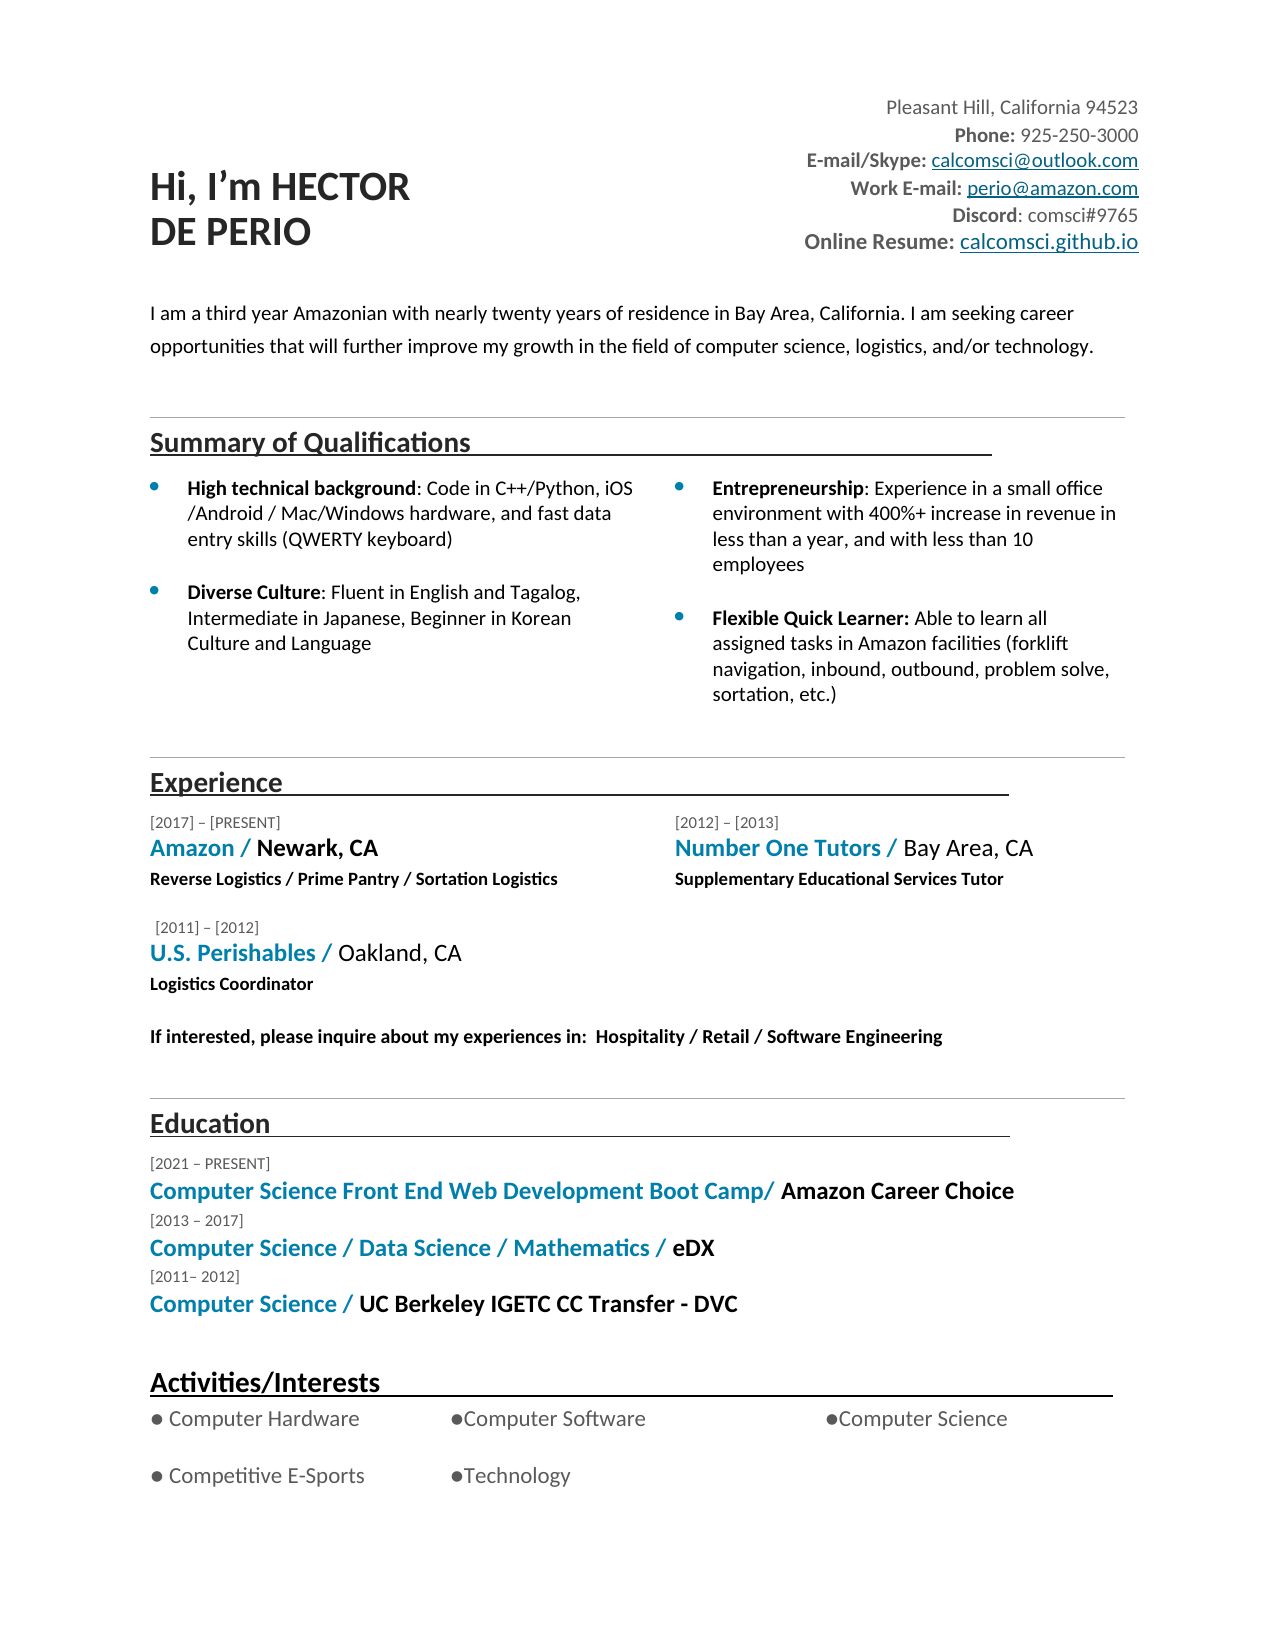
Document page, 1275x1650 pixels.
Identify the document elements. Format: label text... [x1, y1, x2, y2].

text Reverse Logistics / Prime Pantry / Sortation Logistics Supplementary Educational Services Tutor [150, 867, 1125, 890]
table_header Pleasant Hill, California 94523 Phone: 925-250-3000 E-mail/Skype: calcomsci@outlook.com Work E-mail: perio@amazon.com Discord: comsci#9765 Online Resume: calcomsci.github.io [578, 95, 1138, 301]
text ● Computer Hardware ●Computer Software ●Computer Science [150, 1404, 1125, 1432]
subtitle [2011– 2012] [150, 1266, 1125, 1287]
subtitle [2017] – [PRESENT] [2012] – [2013] [150, 812, 1125, 832]
text Logistics Coordinator [150, 972, 1125, 995]
subtitle Experience [150, 758, 1125, 799]
subtitle U.S. Perishables / Oakland, CA [150, 937, 1125, 968]
table_header Entrepreneurship: Experience in a small office environment with 400%+ increase in revenue in less than a year, and with less than 10 employees Flexible Quick Learner: Able to learn all assigned tasks in Amazon facilities (forklift navigation, inbound, outbound, problem solve, sortation, etc.) [638, 475, 1125, 707]
subtitle [2013 – 2017] [150, 1210, 1125, 1230]
table_header High technical background: Code in C++/Python, iOS /Android / Mac/Windows hardware, and fast data entry skills (QWERTY keyboard) Diverse Culture: Fluent in English and Tagalog, Intermediate in Japanese, Beginner in Korean Culture and Language [150, 475, 637, 707]
subtitle Computer Science Front End Web Development Boot Camp/ Amazon Career Choice [150, 1175, 1125, 1206]
subtitle Computer Science / UC Berkeley IGETC CC Transfer - DVC [150, 1288, 1125, 1319]
text If interested, please inquire about my experiences in: Hospitality / Retail / Software Engineering [150, 1024, 1125, 1048]
text ● Competitive E-Sports ●Technology [150, 1461, 1125, 1489]
table_header Hi, I’m HECTOR DE PERIO [150, 95, 578, 301]
subtitle Activities/Interests [150, 1364, 1125, 1400]
text I am a third year Amazonian with nearly twenty years of residence in Bay Area, California. I am seeking career opportunities that will further improve my growth in the field of computer science, logistics, and/or technology. [150, 301, 1125, 359]
subtitle Computer Science / Data Science / Mathematics / eDX [150, 1232, 1125, 1262]
subtitle Education [150, 1099, 1125, 1141]
subtitle [2011] – [2012] [150, 917, 1125, 937]
subtitle Amazon / Newark, CA Number One Tutors / Bay Area, CA [150, 832, 1125, 863]
subtitle [2021 – Present] [150, 1153, 1125, 1174]
subtitle Summary of Qualifications [150, 418, 1125, 459]
